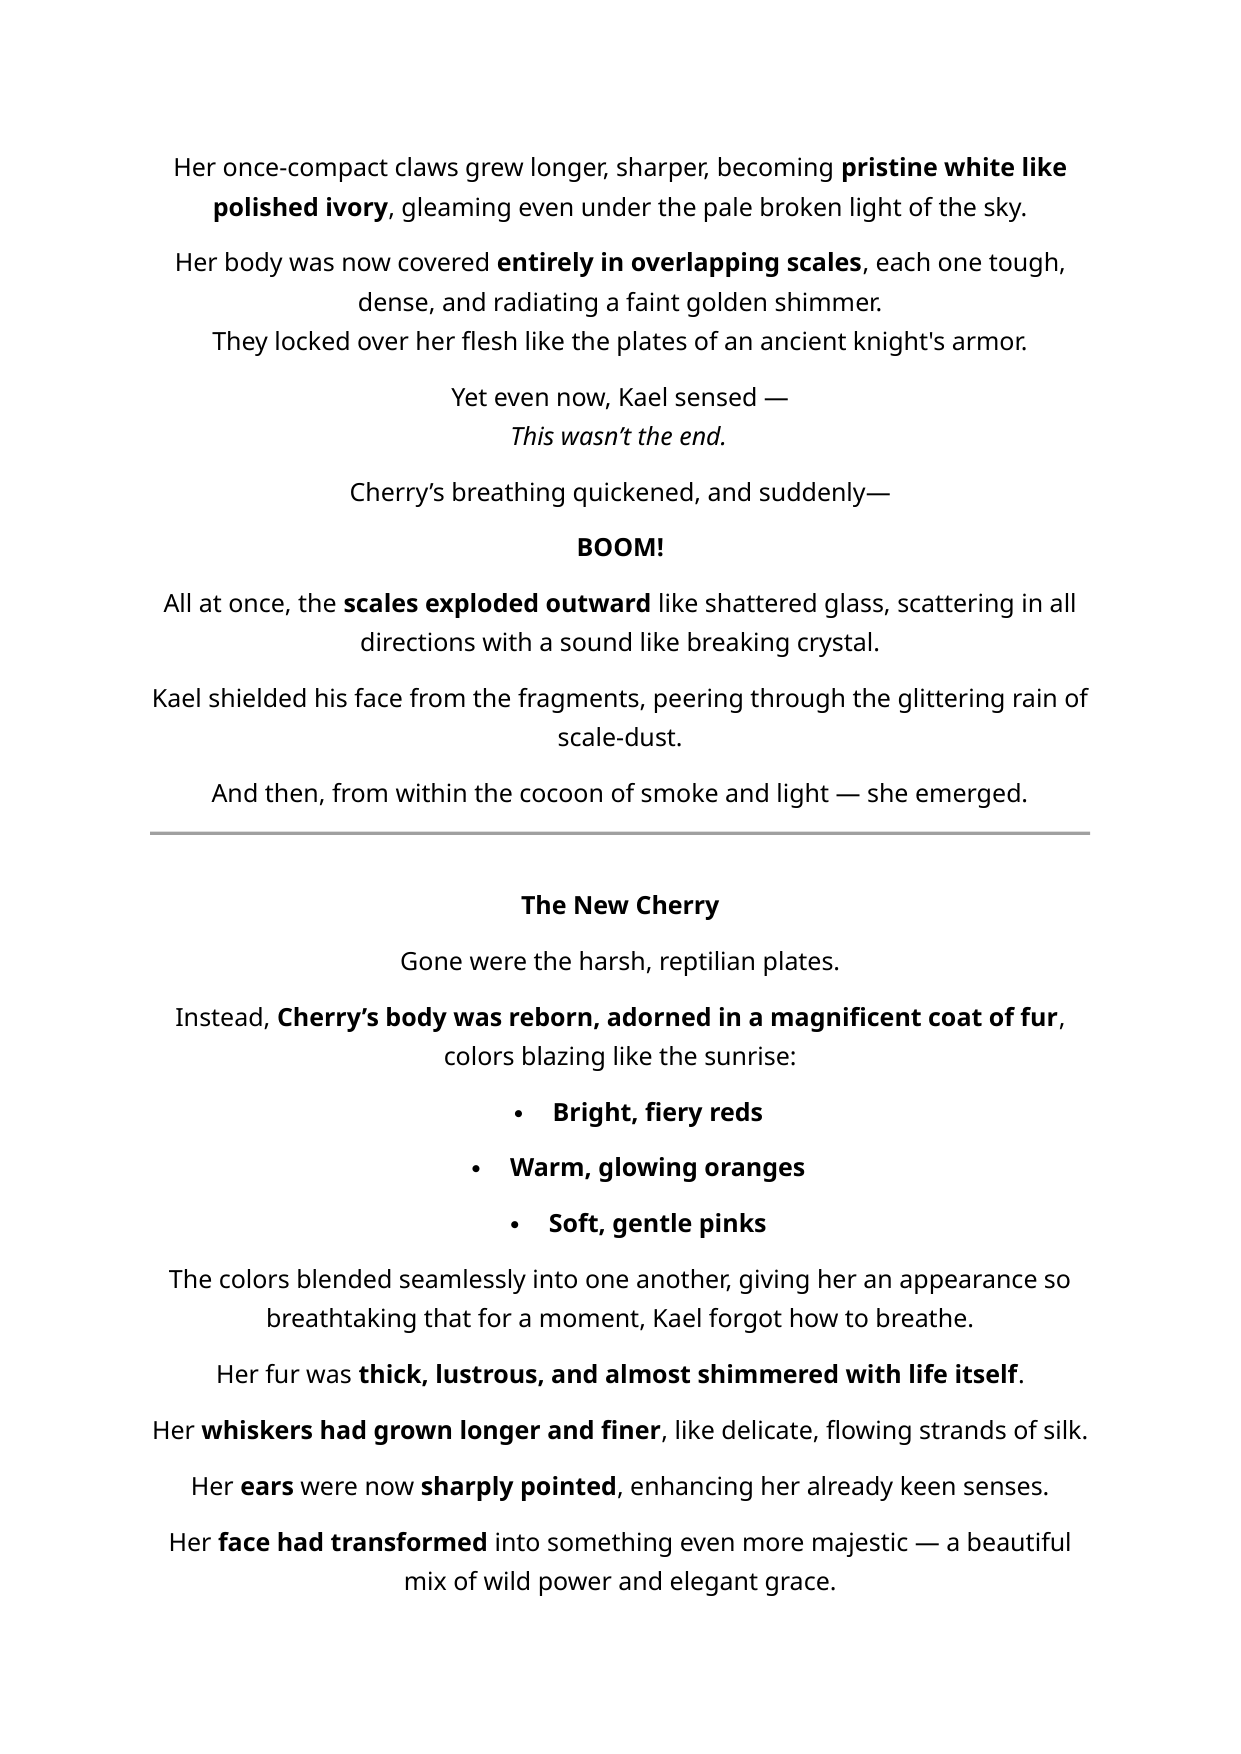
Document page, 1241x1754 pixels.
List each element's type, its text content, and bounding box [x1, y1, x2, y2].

text Instead, Cherry’s body was reborn, adorned in a magnificent coat of fur, colors blazing like the sunrise: [150, 999, 1090, 1072]
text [150, 1524, 1090, 1597]
text The New Cherry [150, 887, 1090, 922]
text Her ears were now sharply pointed, enhancing her already keen senses. [150, 1468, 1090, 1502]
text The colors blended seamlessly into one another, giving her an appearance so breathtaking that for a moment, Kael forgot how to breathe. [150, 1262, 1090, 1335]
list Soft, gentle pinks [187, 1206, 1090, 1240]
list Bright, fiery reds [187, 1094, 1090, 1128]
text Yet even now, Kael sensed — This wasn’t the end. [150, 379, 1090, 452]
text Kael shielded his face from the fragments, peering through the glittering rain of scale-dust. [150, 681, 1090, 754]
text Her body was now covered entirely in overlapping scales, each one tough, dense, and radiating a faint golden shimmer. They locked over her flesh like the plates of an ancient knight's armor. [150, 245, 1090, 357]
text All at once, the scales exploded outward like shattered glass, scattering in all directions with a sound like breaking crystal. [150, 586, 1090, 659]
text Gone were the harsh, reptilian plates. [150, 943, 1090, 977]
text And then, from within the cocoon of smoke and light — she emerged. [150, 776, 1090, 810]
list Warm, glowing oranges [187, 1150, 1090, 1184]
text Her once-compact claws grew longer, sharper, becoming pristine white like polished ivory, gleaming even under the pale broken light of the sky. [150, 150, 1090, 223]
text Cherry’s breathing quickened, and suddenly— [150, 474, 1090, 508]
text Her whiskers had grown longer and finer, like delicate, flowing strands of silk. [150, 1412, 1090, 1447]
text BOOM! [150, 530, 1090, 564]
text Her fur was thick, lustrous, and almost shimmered with life itself. [150, 1357, 1090, 1391]
